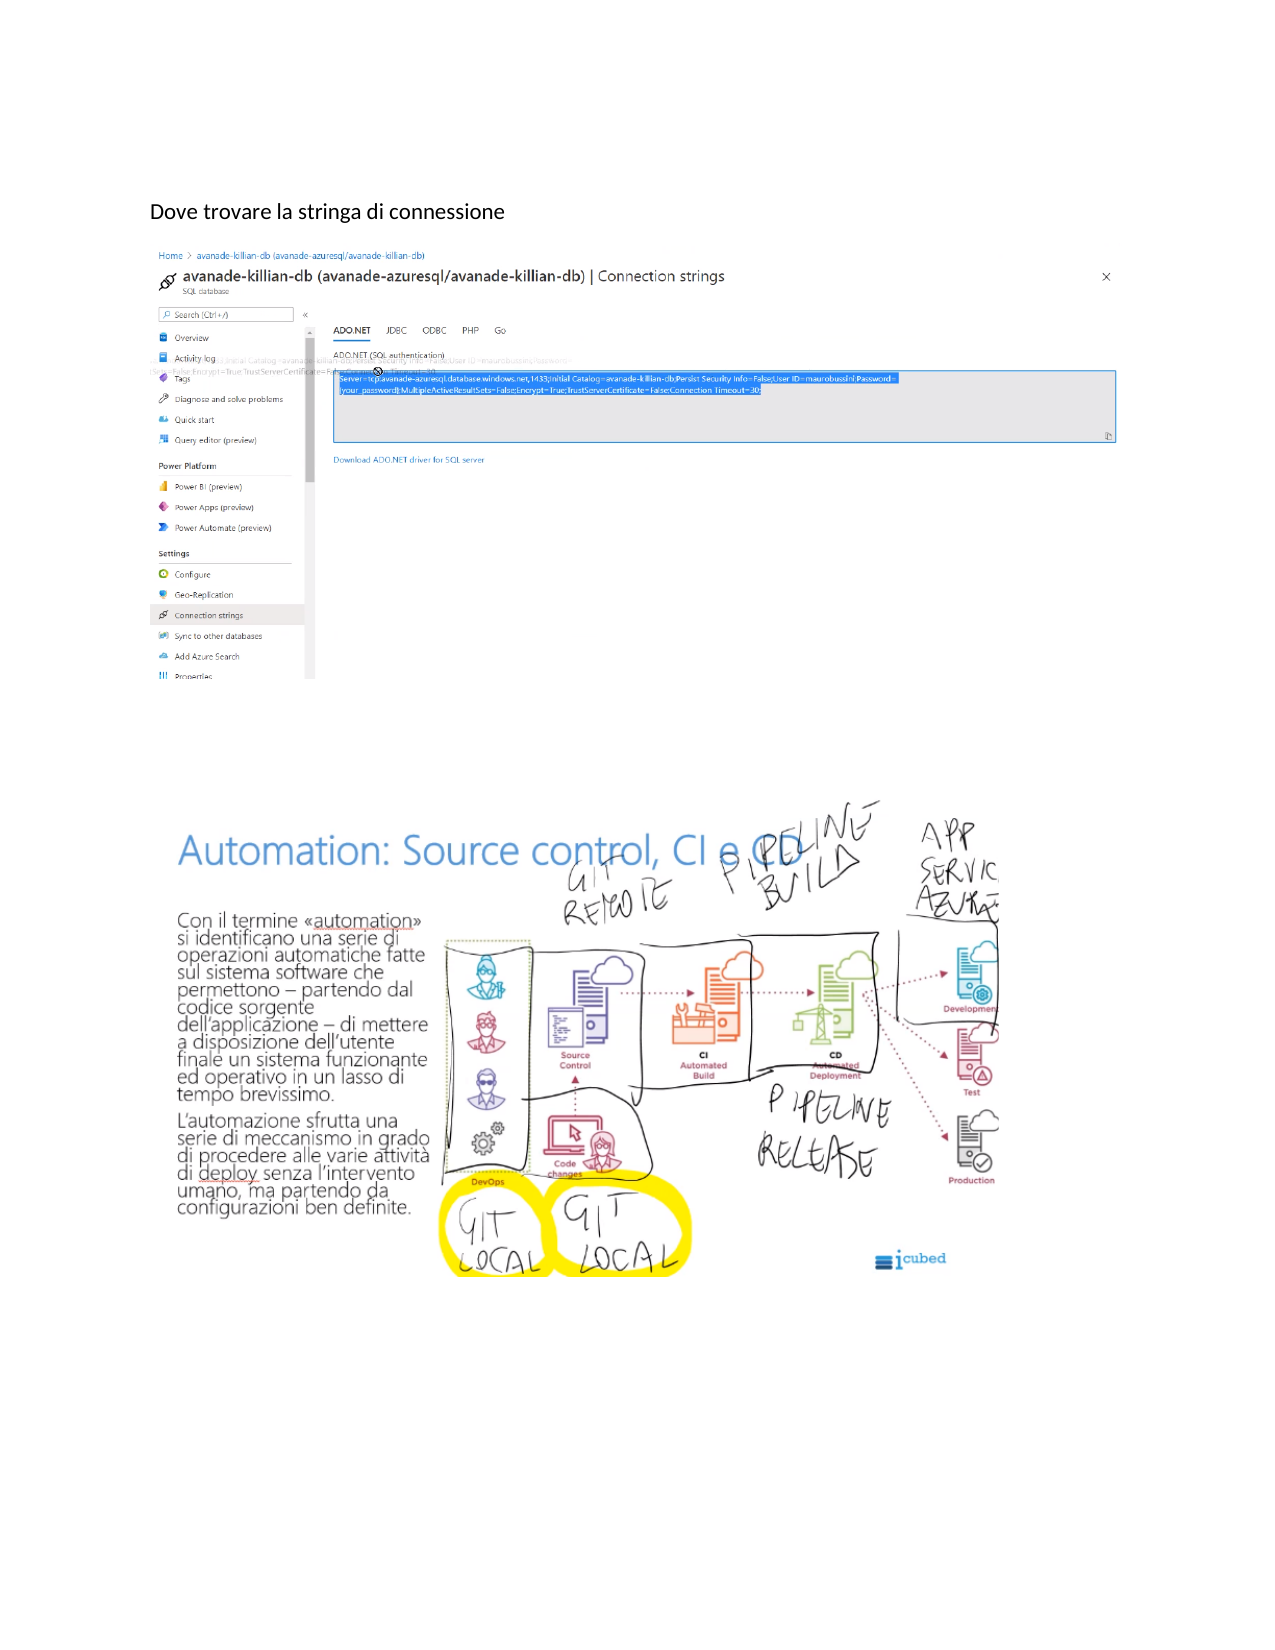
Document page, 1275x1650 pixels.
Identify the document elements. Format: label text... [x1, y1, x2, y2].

picture [150, 791, 999, 1277]
text Dove trovare la stringa di connessione [150, 197, 1125, 225]
picture [150, 243, 1125, 679]
